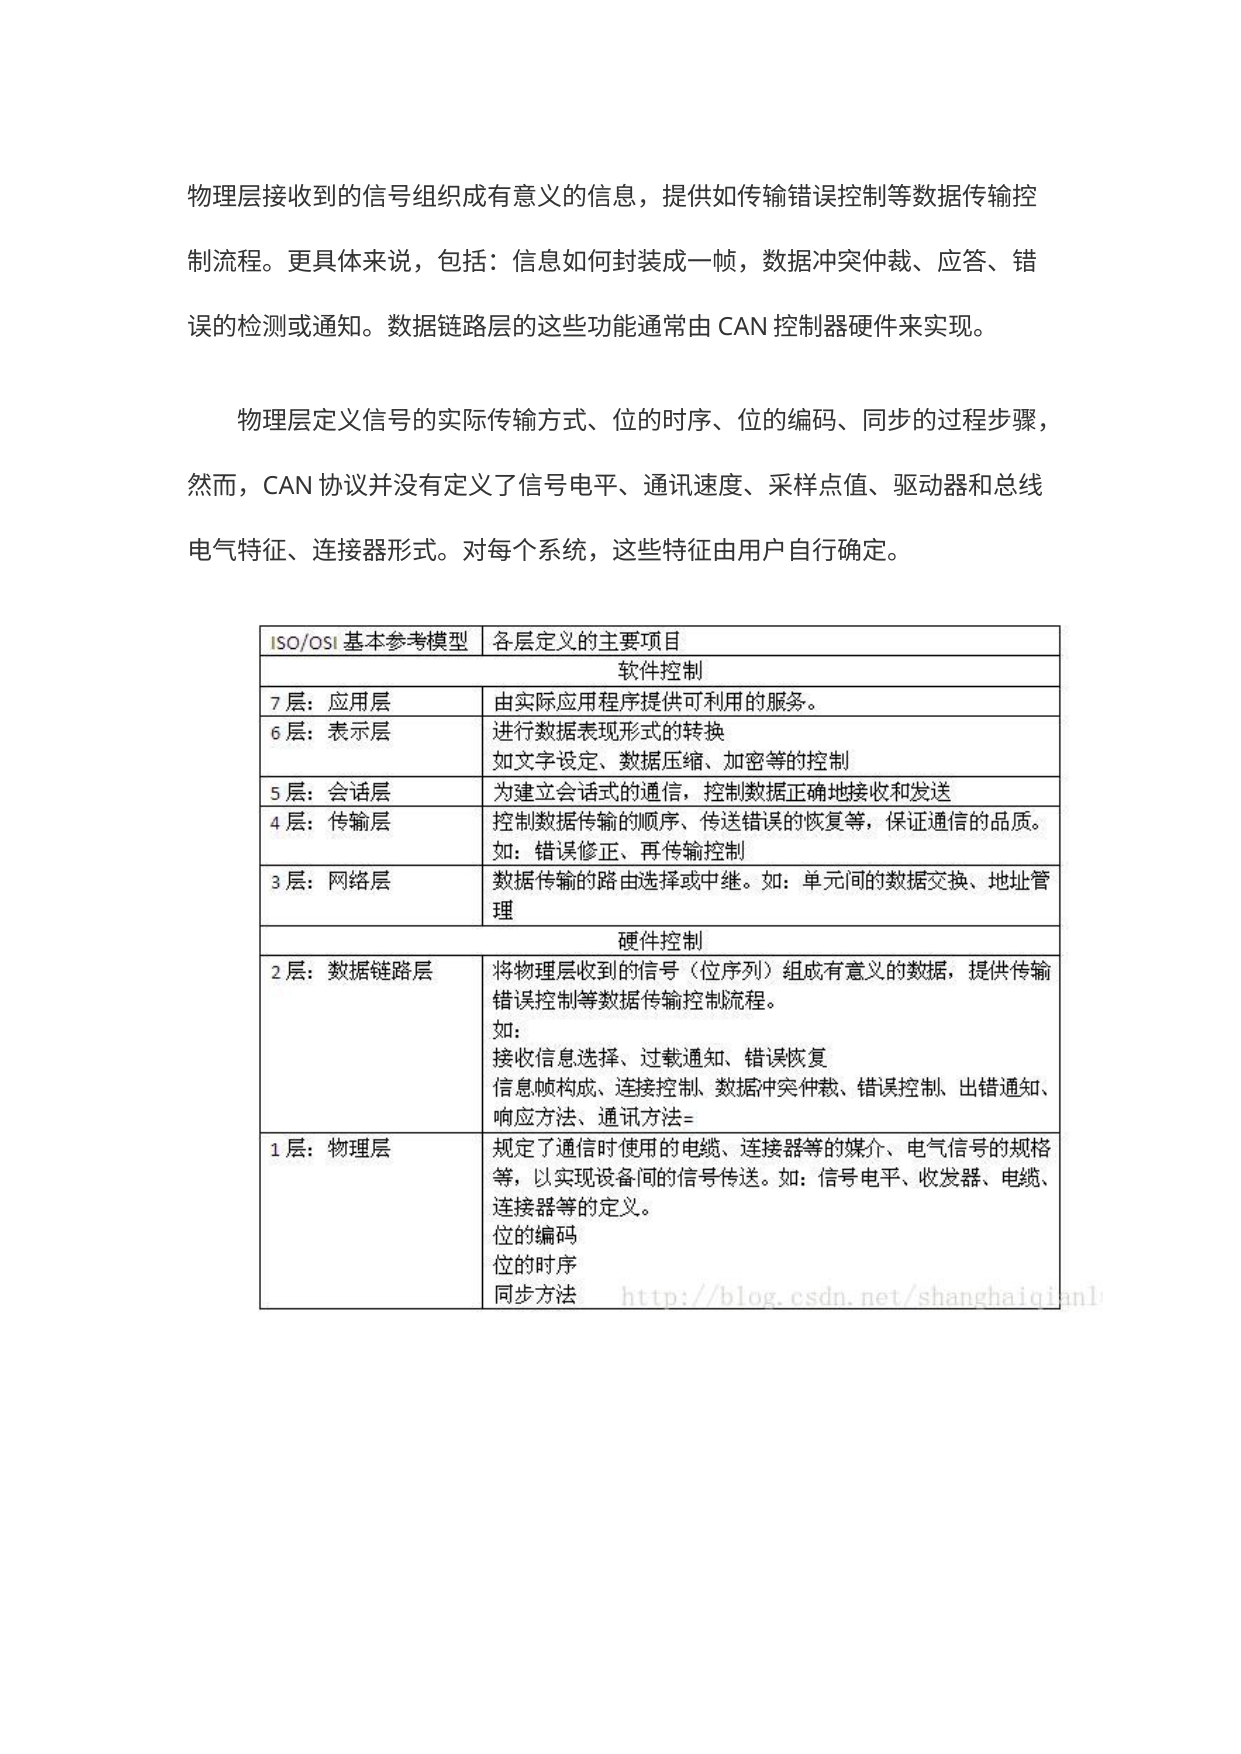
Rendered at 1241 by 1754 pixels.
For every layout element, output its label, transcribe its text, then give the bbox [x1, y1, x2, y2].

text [187, 162, 1053, 357]
text 物理层定义信号的实际传输方式、位的时序、位的编码、同步的过程步骤，然而，CAN协议并没有定义了信号电平、通讯速度、采样点值、驱动器和总线电气特征、连接器形式。对每个系统，这些特征由用户自行确定。 [187, 386, 1053, 581]
